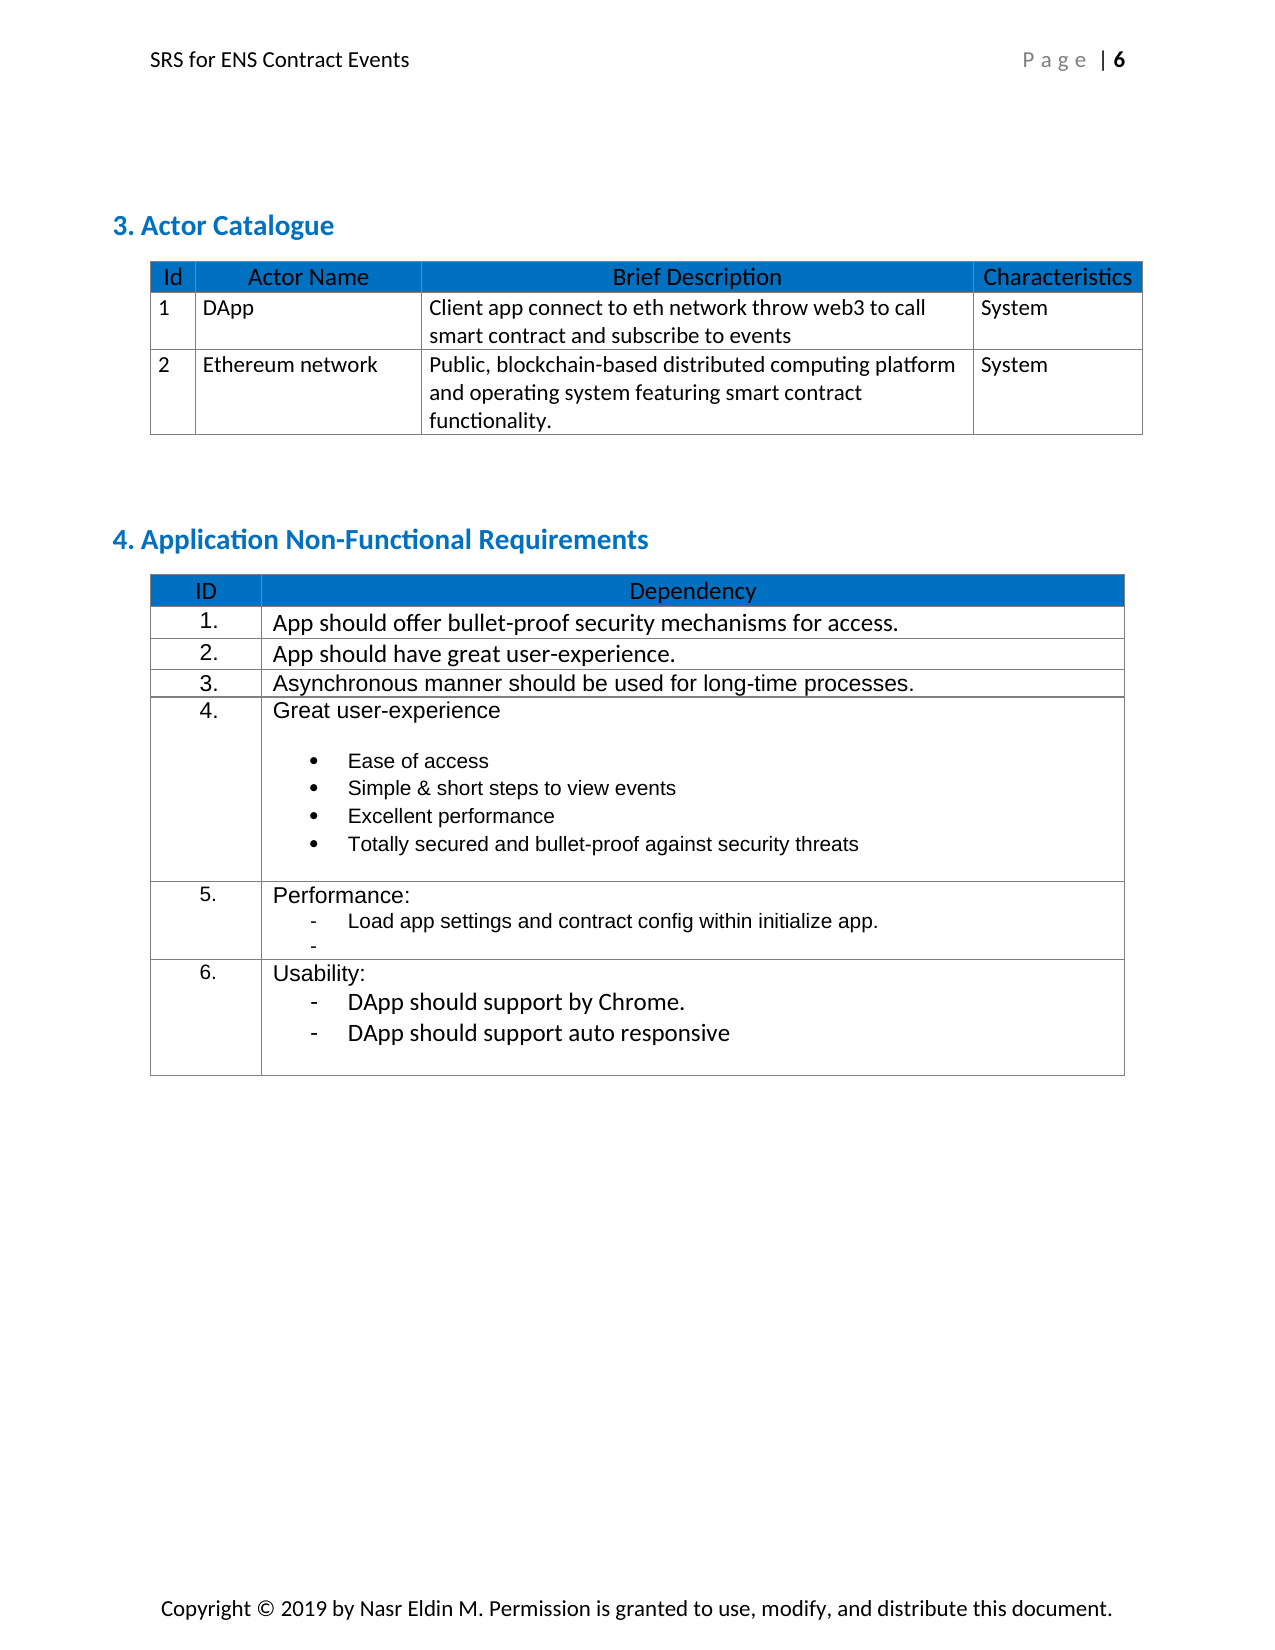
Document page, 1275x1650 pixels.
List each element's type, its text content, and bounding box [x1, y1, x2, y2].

table_cell System [974, 350, 1142, 434]
subtitle Actor Catalogue [112, 207, 1125, 243]
table_cell [151, 960, 261, 1075]
table_cell System [974, 293, 1142, 349]
table_header Dependency [262, 575, 1124, 606]
table_cell [151, 698, 261, 881]
table_cell Public, blockchain-based distributed computing platform and operating system featuring smart contract functionality. [422, 350, 973, 434]
table_header Actor Name [196, 262, 421, 292]
table_header Characteristics [974, 262, 1142, 292]
table_cell [151, 882, 261, 959]
table_header Id [151, 262, 195, 292]
table_header ID [151, 575, 261, 606]
table_cell Asynchronous manner should be used for long-time processes. [262, 670, 1124, 696]
table_cell Usability: DApp should support by Chrome. DApp should support auto responsive [262, 960, 1124, 1075]
table_cell [151, 607, 261, 637]
table_cell Ethereum network [196, 350, 421, 434]
subtitle Application Non-Functional Requirements [112, 521, 1125, 557]
table_header Brief Description [422, 262, 973, 292]
table_cell [151, 670, 261, 696]
table_cell App should offer bullet-proof security mechanisms for access. [262, 607, 1124, 637]
table_cell DApp [196, 293, 421, 349]
table_cell 2 [151, 350, 195, 434]
table_cell Performance: Load app settings and contract config within initialize app. [262, 882, 1124, 959]
table_cell Great user-experience Ease of access Simple & short steps to view events Excellent performance Totally secured and bullet-proof against security threats [262, 698, 1124, 881]
table_cell Client app connect to eth network throw web3 to call smart contract and subscribe to events [422, 293, 973, 349]
table_cell 1 [151, 293, 195, 349]
table_cell [151, 639, 261, 669]
table_cell App should have great user-experience. [262, 639, 1124, 669]
